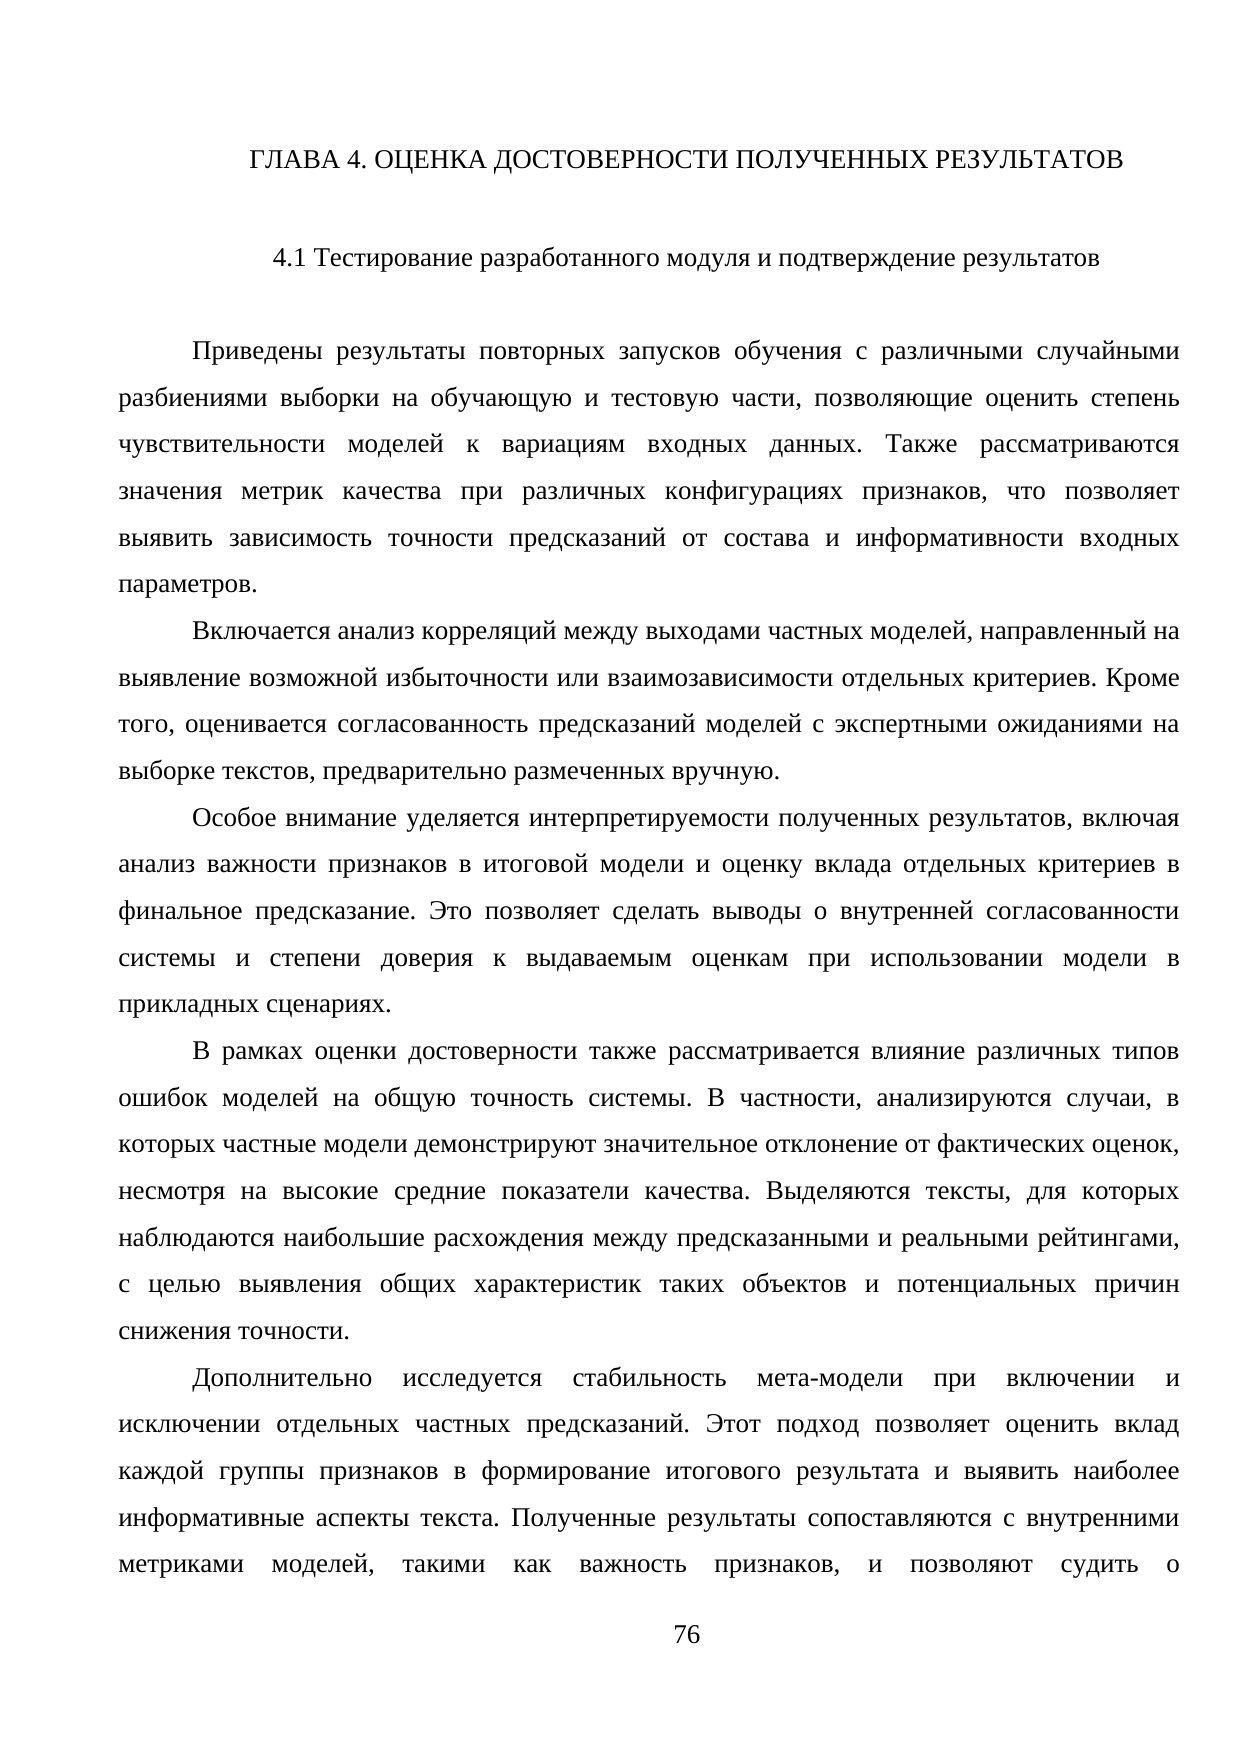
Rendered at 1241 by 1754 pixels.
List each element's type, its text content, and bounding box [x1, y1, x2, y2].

subtitle ГЛАВА 4. ОЦЕНКА ДОСТОВЕРНОСТИ ПОЛУЧЕННЫХ РЕЗУЛЬТАТОВ [118, 143, 1181, 174]
subtitle 4.1 Тестирование разработанного модуля и подтверждение результатов [192, 241, 1181, 272]
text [118, 1361, 1181, 1578]
text Особое внимание уделяется интерпретируемости полученных результатов, включая анализ важности признаков в итоговой модели и оценку вклада отдельных критериев в финальное предсказание. Это позволяет сделать выводы о внутренней согласованности системы и степени доверия к выдаваемым оценкам при использовании модели в прикладных сценариях. [118, 801, 1181, 1018]
text Включается анализ корреляций между выходами частных моделей, направленный на выявление возможной избыточности или взаимозависимости отдельных критериев. Кроме того, оценивается согласованность предсказаний моделей с экспертными ожиданиями на выборке текстов, предварительно размеченных вручную. [118, 614, 1181, 785]
text Приведены результаты повторных запусков обучения с различными случайными разбиениями выборки на обучающую и тестовую части, позволяющие оценить степень чувствительности моделей к вариациям входных данных. Также рассматриваются значения метрик качества при различных конфигурациях признаков, что позволяет выявить зависимость точности предсказаний от состава и информативности входных параметров. [118, 334, 1181, 598]
text В рамках оценки достоверности также рассматривается влияние различных типов ошибок моделей на общую точность системы. В частности, анализируются случаи, в которых частные модели демонстрируют значительное отклонение от фактических оценок, несмотря на высокие средние показатели качества. Выделяются тексты, для которых наблюдаются наибольшие расхождения между предсказанными и реальными рейтингами, с целью выявления общих характеристик таких объектов и потенциальных причин снижения точности. [118, 1034, 1181, 1345]
